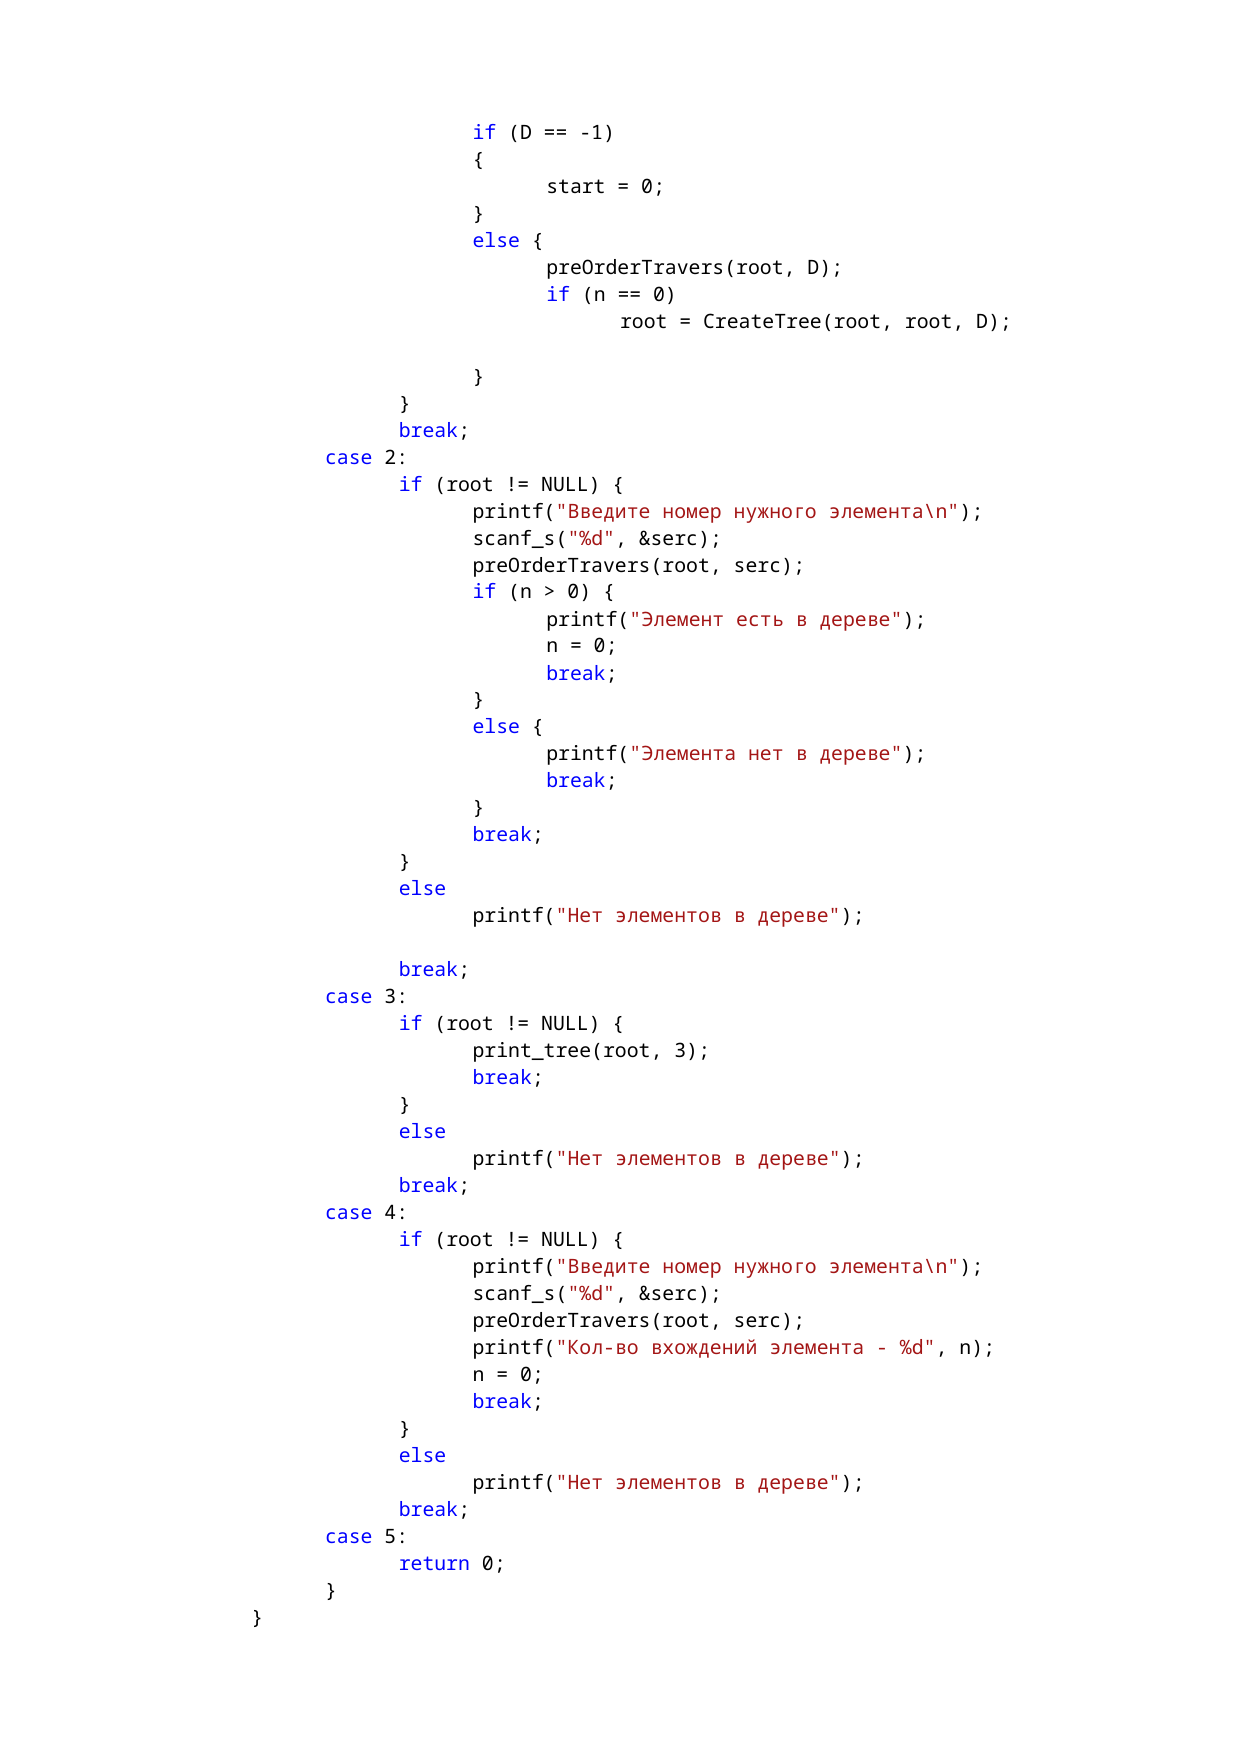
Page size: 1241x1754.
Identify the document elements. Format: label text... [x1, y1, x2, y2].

text case 5: [177, 1522, 1152, 1549]
text printf("Кол-во вхождений элемента - %d", n); [177, 1333, 1152, 1360]
text } [177, 1576, 1152, 1603]
text start = 0; [177, 172, 1152, 199]
text break; [177, 1063, 1152, 1090]
text if (root != NULL) { [177, 1225, 1152, 1252]
text break; [177, 821, 1152, 848]
text break; [177, 1387, 1152, 1414]
text else [177, 1441, 1152, 1468]
text printf("Введите номер нужного элемента\n"); [177, 1252, 1152, 1279]
text scanf_s("%d", &serc); [177, 524, 1152, 551]
text if (D == -1) [177, 118, 1152, 145]
text preOrderTravers(root, serc); [177, 551, 1152, 578]
text printf("Нет элементов в дереве"); [177, 902, 1152, 928]
text break; [177, 659, 1152, 686]
text preOrderTravers(root, D); [177, 253, 1152, 280]
text else [177, 1117, 1152, 1144]
text if (root != NULL) { [177, 1009, 1152, 1036]
text } [177, 1090, 1152, 1117]
text { [177, 145, 1152, 172]
text printf("Введите номер нужного элемента\n"); [177, 497, 1152, 524]
text scanf_s("%d", &serc); [177, 1279, 1152, 1306]
text return 0; [177, 1549, 1152, 1576]
text root = CreateTree(root, root, D); [177, 307, 1152, 334]
text } [177, 794, 1152, 821]
text else { [177, 226, 1152, 253]
text if (n > 0) { [177, 578, 1152, 605]
text } [177, 686, 1152, 713]
text n = 0; [177, 632, 1152, 659]
text } [177, 362, 1152, 389]
text else [177, 874, 1152, 902]
text break; [177, 767, 1152, 794]
text if (root != NULL) { [177, 470, 1152, 497]
text case 2: [177, 443, 1152, 470]
text } [177, 389, 1152, 416]
text print_tree(root, 3); [177, 1036, 1152, 1063]
text preOrderTravers(root, serc); [177, 1306, 1152, 1333]
text break; [177, 416, 1152, 443]
text case 3: [177, 982, 1152, 1009]
text if (n == 0) [177, 280, 1152, 307]
text case 4: [177, 1198, 1152, 1225]
text n = 0; [177, 1360, 1152, 1387]
text printf("Нет элементов в дереве"); [177, 1144, 1152, 1171]
text break; [177, 1171, 1152, 1198]
text } [177, 199, 1152, 226]
text } [177, 1414, 1152, 1441]
text } [177, 1603, 1152, 1630]
text else { [177, 713, 1152, 740]
text break; [177, 1495, 1152, 1522]
text break; [177, 956, 1152, 982]
text printf("Элемента нет в дереве"); [177, 740, 1152, 767]
text } [177, 848, 1152, 874]
text printf("Нет элементов в дереве"); [177, 1468, 1152, 1495]
text printf("Элемент есть в дереве"); [177, 605, 1152, 632]
